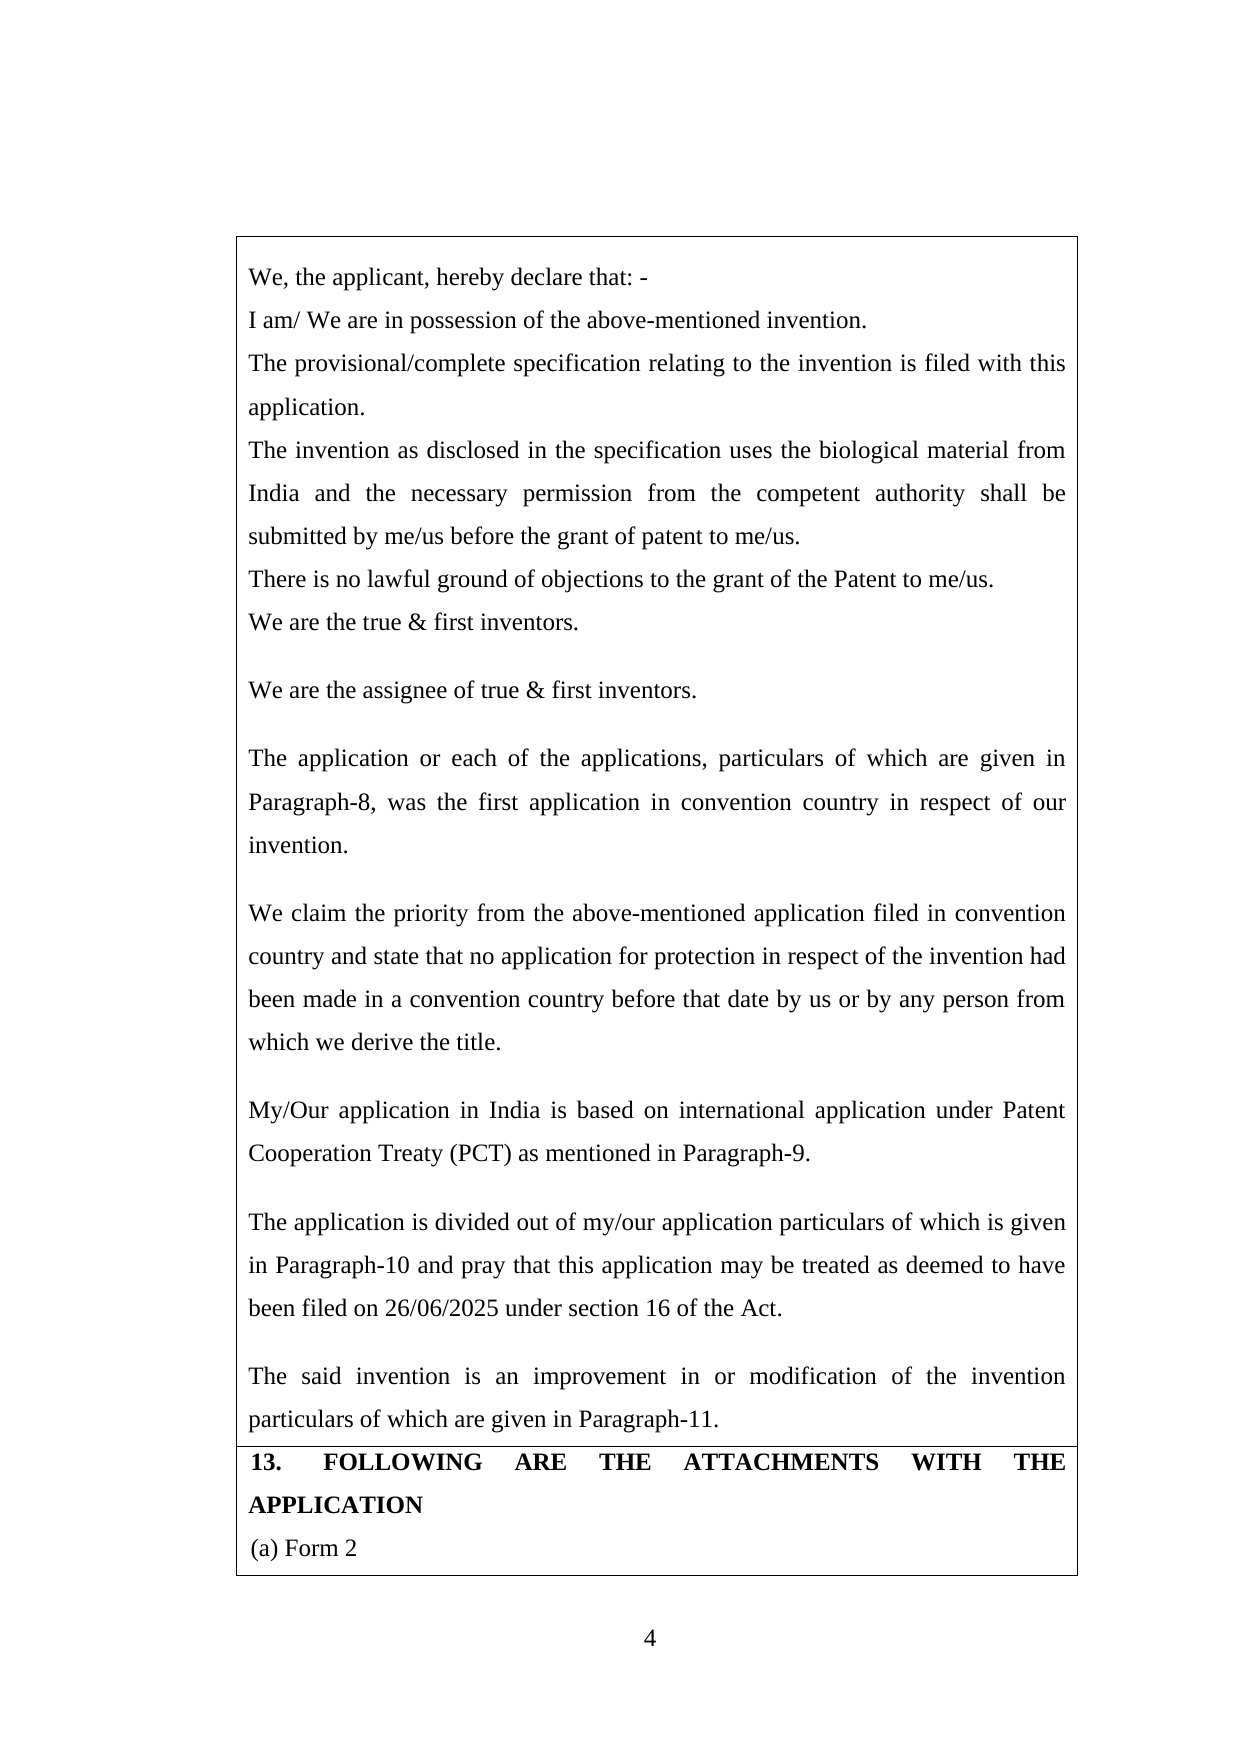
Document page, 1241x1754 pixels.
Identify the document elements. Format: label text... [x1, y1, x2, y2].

table_cell FOLLOWING ARE THE ATTACHMENTS WITH THE APPLICATION (a) Form 2 [237, 1447, 1077, 1575]
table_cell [237, 237, 1077, 1446]
